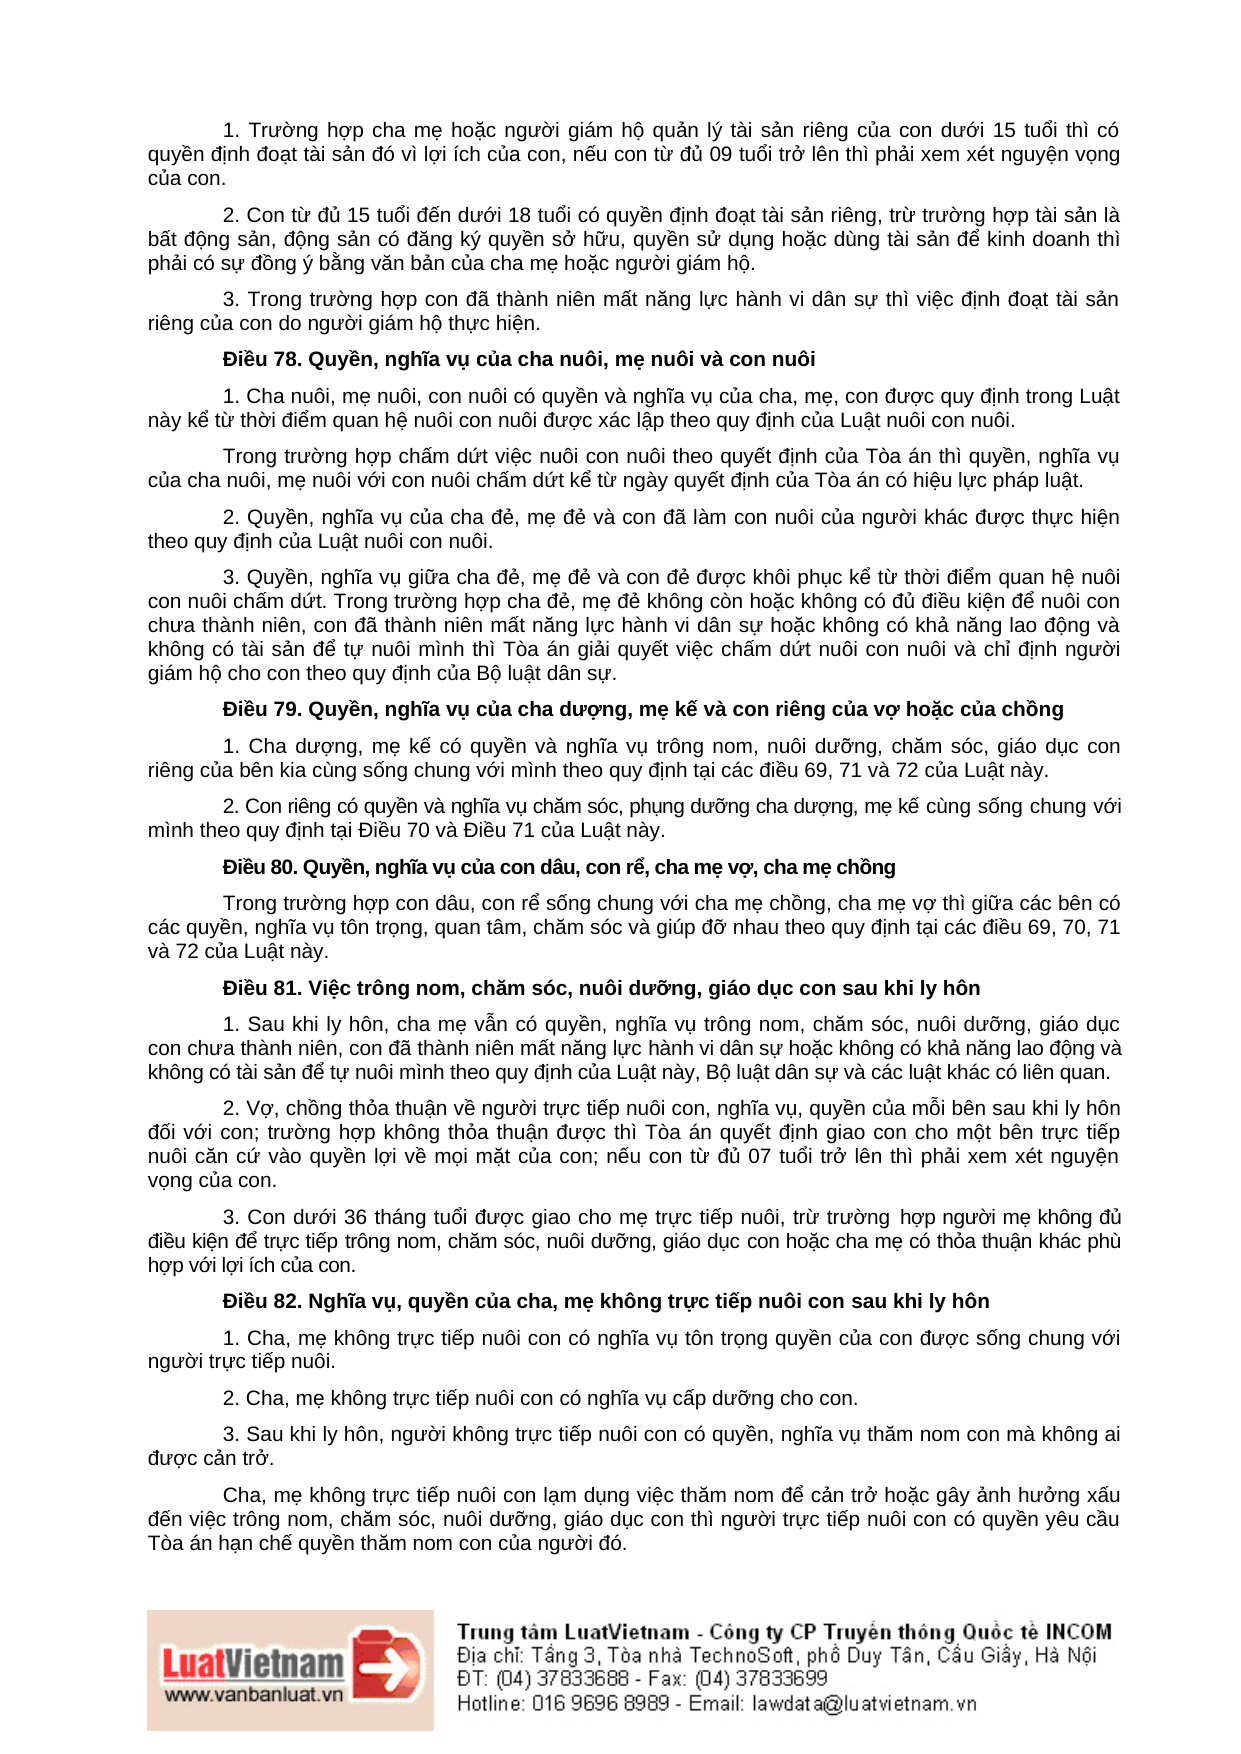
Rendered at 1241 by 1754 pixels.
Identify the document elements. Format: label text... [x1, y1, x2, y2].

picture [147, 1610, 1122, 1731]
text 2. Con riêng có quyền và nghĩa vụ chăm sóc, phụng dưỡng cha dượng, mẹ kế cùng sống chung với mình theo quy định tại Điều 70 và Điều 71 của Luật này. [148, 794, 1122, 842]
text Trong trường hợp chấm dứt việc nuôi con nuôi theo quyết định của Tòa án thì quyền, nghĩa vụ của cha nuôi, mẹ nuôi với con nuôi chấm dứt kể từ ngày quyết định của Tòa án có hiệu lực pháp luật. [148, 444, 1122, 492]
text 2. Quyền, nghĩa vụ của cha đẻ, mẹ đẻ và con đã làm con nuôi của người khác được thực hiện theo quy định của Luật nuôi con nuôi. [148, 504, 1122, 552]
text 1. Cha nuôi, mẹ nuôi, con nuôi có quyền và nghĩa vụ của cha, mẹ, con được quy định trong Luật này kể từ thời điểm quan hệ nuôi con nuôi được xác lập theo quy định của Luật nuôi con nuôi. [148, 384, 1122, 432]
text 1. Sau khi ly hôn, cha mẹ vẫn có quyền, nghĩa vụ trông nom, chăm sóc, nuôi dưỡng, giáo dục con chưa thành niên, con đã thành niên mất năng lực hành vi dân sự hoặc không có khả năng lao động và không có tài sản để tự nuôi mình theo quy định của Luật này, Bộ luật dân sự và các luật khác có liên quan. [148, 1012, 1122, 1084]
subtitle Điều 79. Quyền, nghĩa vụ của cha dượng, mẹ kế và con riêng của vợ hoặc của chồng [148, 697, 1122, 721]
text Cha, mẹ không trực tiếp nuôi con lạm dụng việc thăm nom để cản trở hoặc gây ảnh hưởng xấu đến việc trông nom, chăm sóc, nuôi dưỡng, giáo dục con thì người trực tiếp nuôi con có quyền yêu cầu Tòa án hạn chế quyền thăm nom con của người đó. [148, 1483, 1122, 1554]
text 2. Cha, mẹ không trực tiếp nuôi con có nghĩa vụ cấp dưỡng cho con. [148, 1386, 1122, 1410]
text 2. Con từ đủ 15 tuổi đến dưới 18 tuổi có quyền định đoạt tài sản riêng, trừ trường hợp tài sản là bất động sản, động sản có đăng ký quyền sở hữu, quyền sử dụng hoặc dùng tài sản để kinh doanh thì phải có sự đồng ý bằng văn bản của cha mẹ hoặc người giám hộ. [148, 202, 1122, 274]
text 3. Con dưới 36 tháng tuổi được giao cho mẹ trực tiếp nuôi, trừ trường hợp người mẹ không đủ điều kiện để trực tiếp trông nom, chăm sóc, nuôi dưỡng, giáo dục con hoặc cha mẹ có thỏa thuận khác phù hợp với lợi ích của con. [148, 1204, 1122, 1276]
text Điều 80. Quyền, nghĩa vụ của con dâu, con rể, cha mẹ vợ, cha mẹ chồng [148, 854, 1122, 878]
subtitle Điều 82. Nghĩa vụ, quyền của cha, mẹ không trực tiếp nuôi con sau khi ly hôn [148, 1289, 1122, 1313]
subtitle Điều 78. Quyền, nghĩa vụ của cha nuôi, mẹ nuôi và con nuôi [148, 347, 1122, 371]
text 2. Vợ, chồng thỏa thuận về người trực tiếp nuôi con, nghĩa vụ, quyền của mỗi bên sau khi ly hôn đối với con; trường hợp không thỏa thuận được thì Tòa án quyết định giao con cho một bên trực tiếp nuôi căn cứ vào quyền lợi về mọi mặt của con; nếu con từ đủ 07 tuổi trở lên thì phải xem xét nguyện vọng của con. [148, 1096, 1122, 1192]
text 3. Quyền, nghĩa vụ giữa cha đẻ, mẹ đẻ và con đẻ được khôi phục kể từ thời điểm quan hệ nuôi con nuôi chấm dứt. Trong trường hợp cha đẻ, mẹ đẻ không còn hoặc không có đủ điều kiện để nuôi con chưa thành niên, con đã thành niên mất năng lực hành vi dân sự hoặc không có khả năng lao động và không có tài sản để tự nuôi mình thì Tòa án giải quyết việc chấm dứt nuôi con nuôi và chỉ định người giám hộ cho con theo quy định của Bộ luật dân sự. [148, 565, 1122, 685]
subtitle Điều 81. Việc trông nom, chăm sóc, nuôi dưỡng, giáo dục con sau khi ly hôn [148, 975, 1122, 999]
text Trong trường hợp con dâu, con rể sống chung với cha mẹ chồng, cha mẹ vợ thì giữa các bên có các quyền, nghĩa vụ tôn trọng, quan tâm, chăm sóc và giúp đỡ nhau theo quy định tại các điều 69, 70, 71 và 72 của Luật này. [148, 891, 1122, 963]
text 3. Sau khi ly hôn, người không trực tiếp nuôi con có quyền, nghĩa vụ thăm nom con mà không ai được cản trở. [148, 1422, 1122, 1470]
text 1. Cha dượng, mẹ kế có quyền và nghĩa vụ trông nom, nuôi dưỡng, chăm sóc, giáo dục con riêng của bên kia cùng sống chung với mình theo quy định tại các điều 69, 71 và 72 của Luật này. [148, 734, 1122, 782]
text 1. Cha, mẹ không trực tiếp nuôi con có nghĩa vụ tôn trọng quyền của con được sống chung với người trực tiếp nuôi. [148, 1325, 1122, 1373]
text 1. Trường hợp cha mẹ hoặc người giám hộ quản lý tài sản riêng của con dưới 15 tuổi thì có quyền định đoạt tài sản đó vì lợi ích của con, nếu con từ đủ 09 tuổi trở lên thì phải xem xét nguyện vọng của con. [148, 118, 1122, 190]
text 3. Trong trường hợp con đã thành niên mất năng lực hành vi dân sự thì việc định đoạt tài sản riêng của con do người giám hộ thực hiện. [148, 287, 1122, 335]
